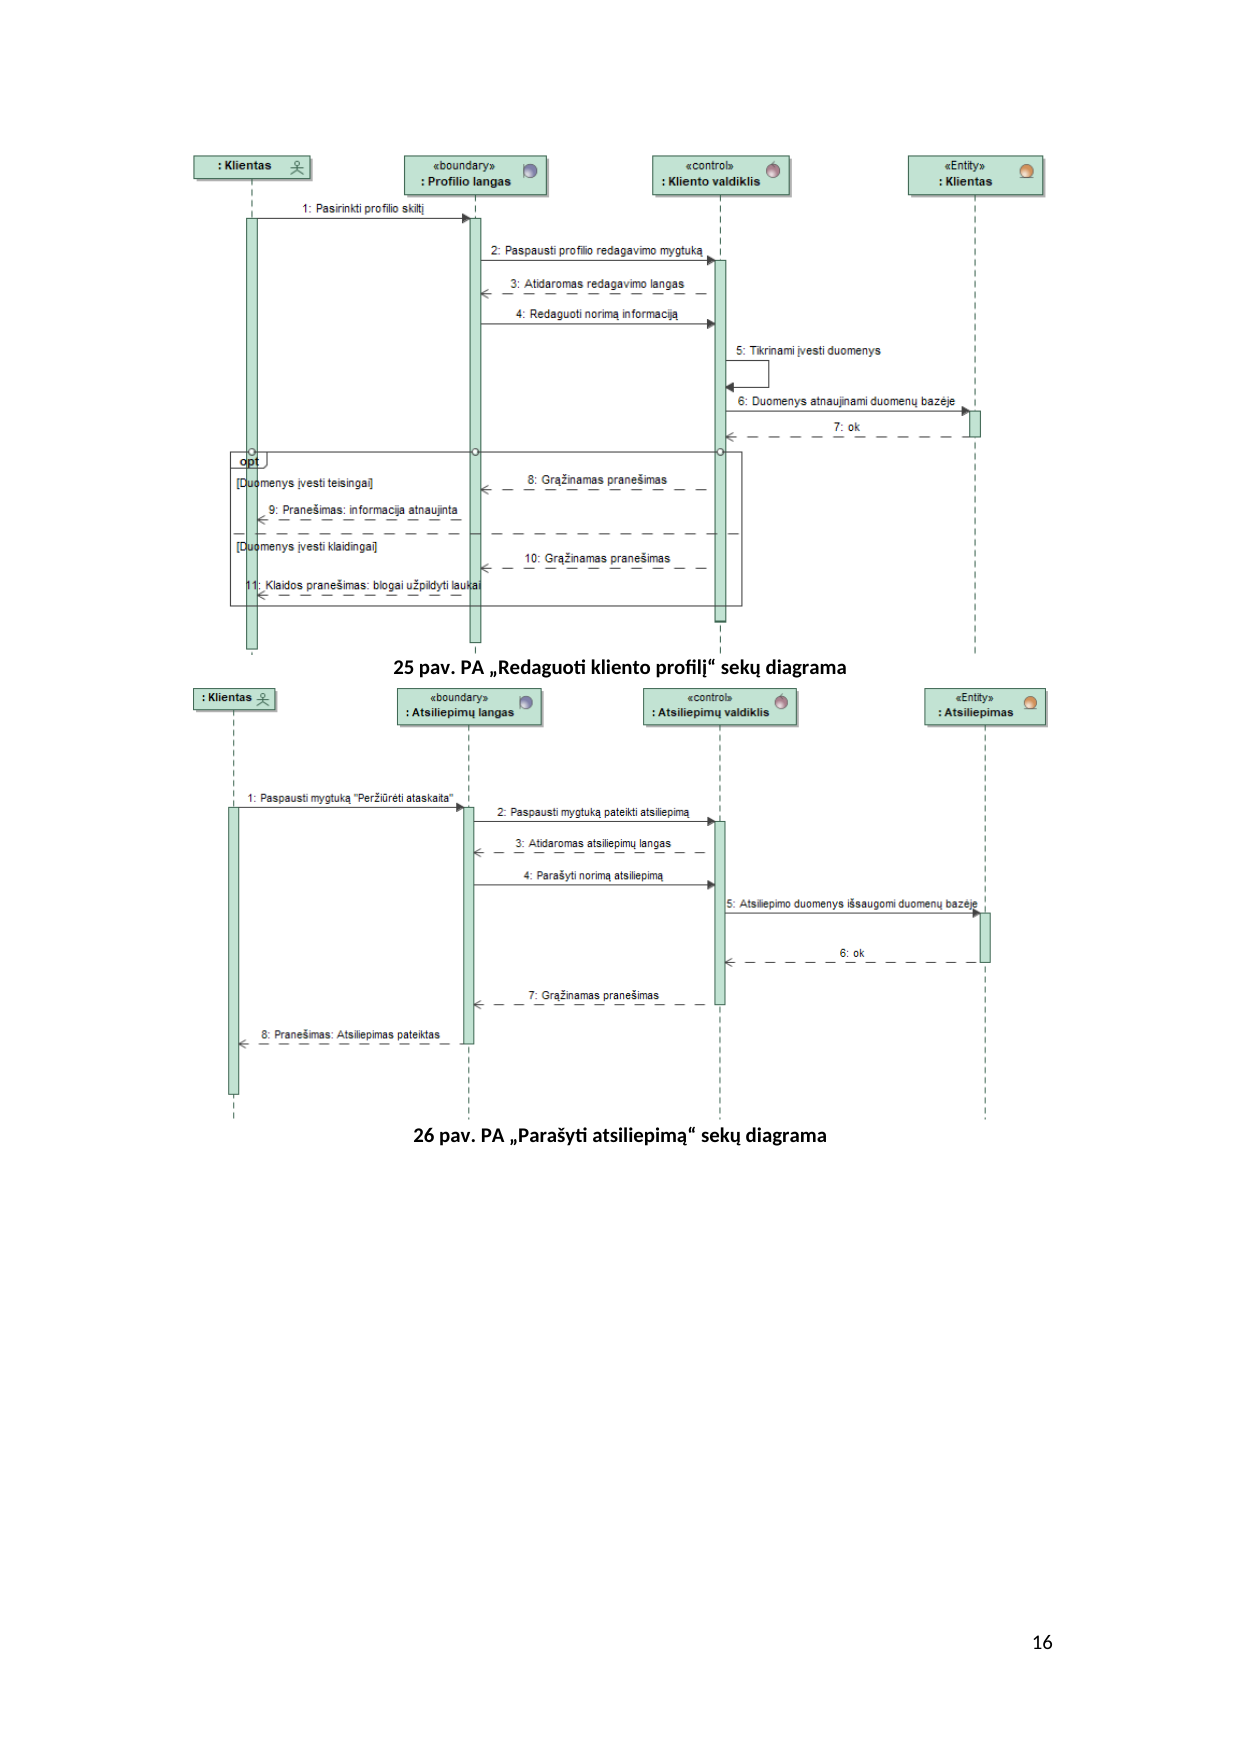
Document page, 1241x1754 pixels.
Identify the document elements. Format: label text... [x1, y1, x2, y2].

picture [187, 150, 1053, 655]
picture [187, 680, 1053, 1123]
text 26 pav. PA „Parašyti atsiliepimą“ sekų diagrama [187, 1123, 1053, 1148]
text 25 pav. PA „Redaguoti kliento profilį“ sekų diagrama [187, 655, 1053, 680]
